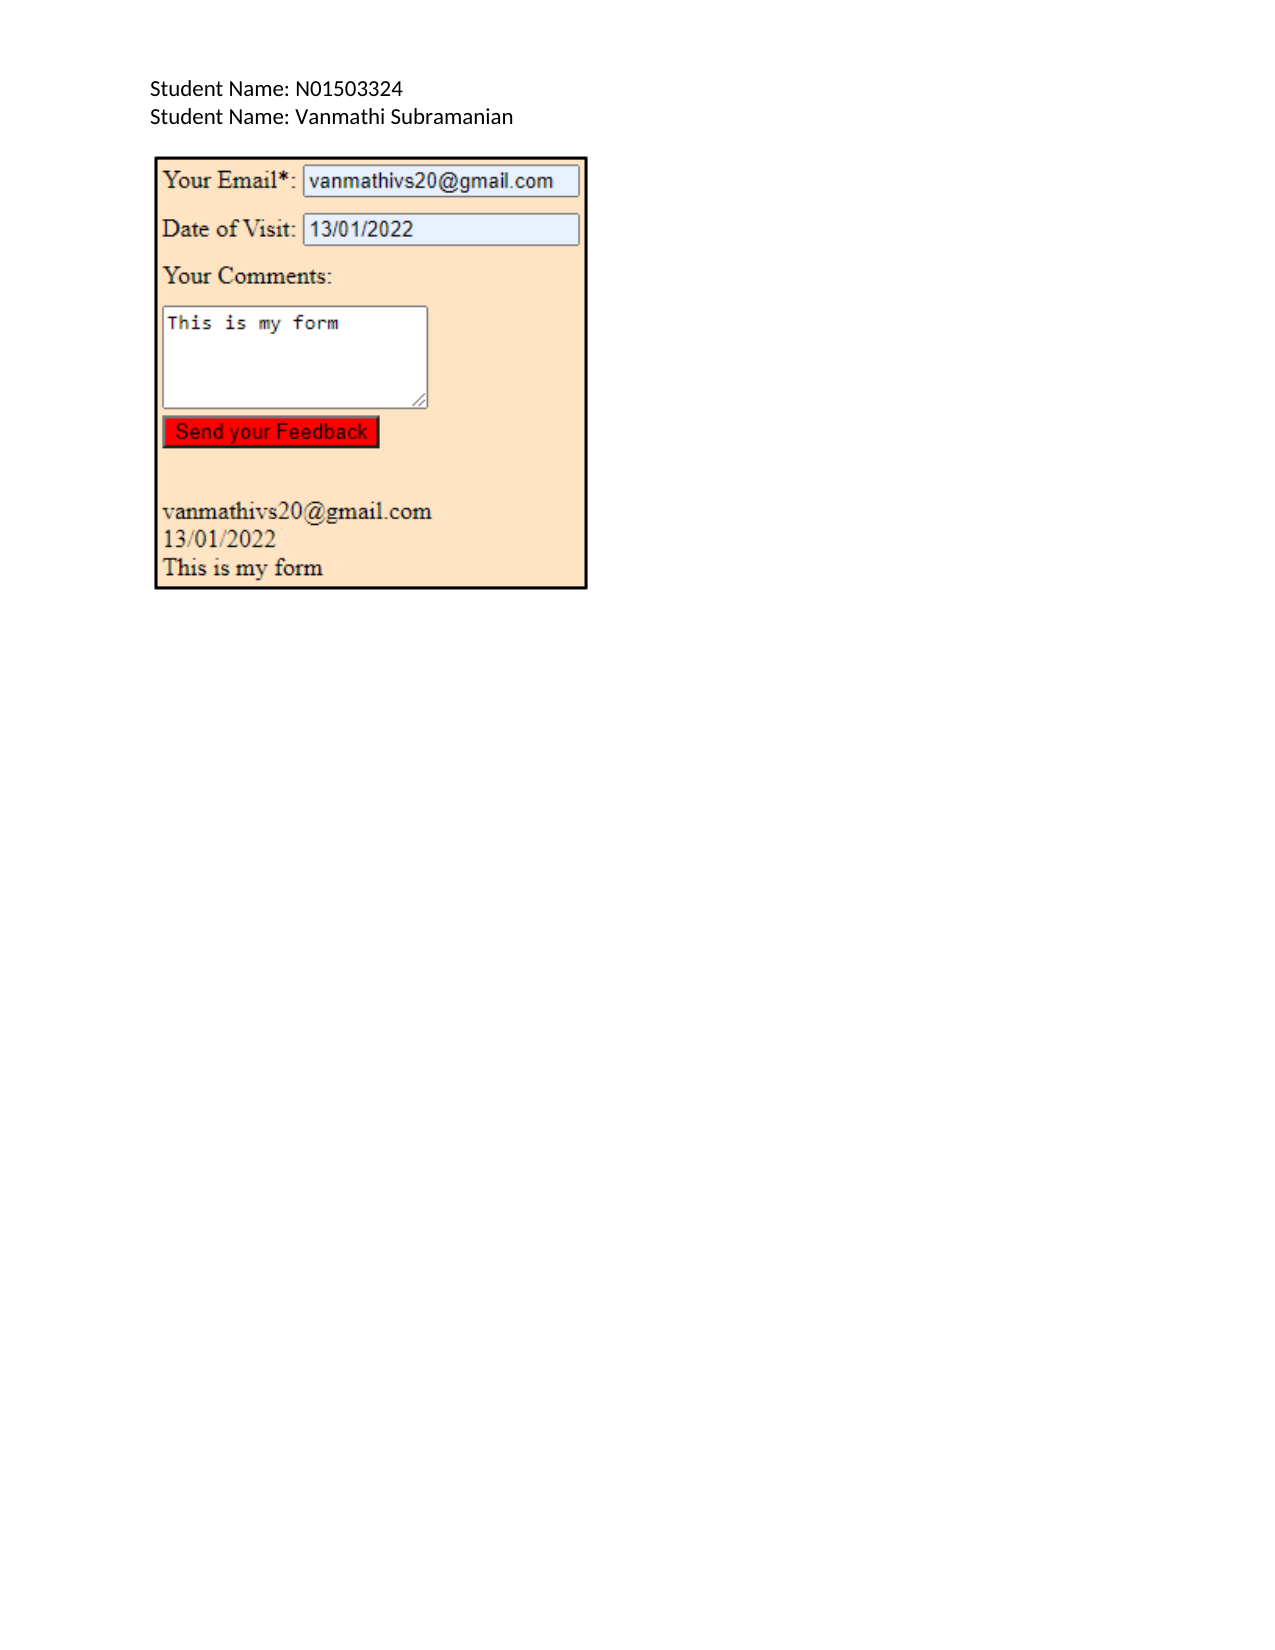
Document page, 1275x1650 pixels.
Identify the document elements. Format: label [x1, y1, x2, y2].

picture [150, 150, 602, 607]
